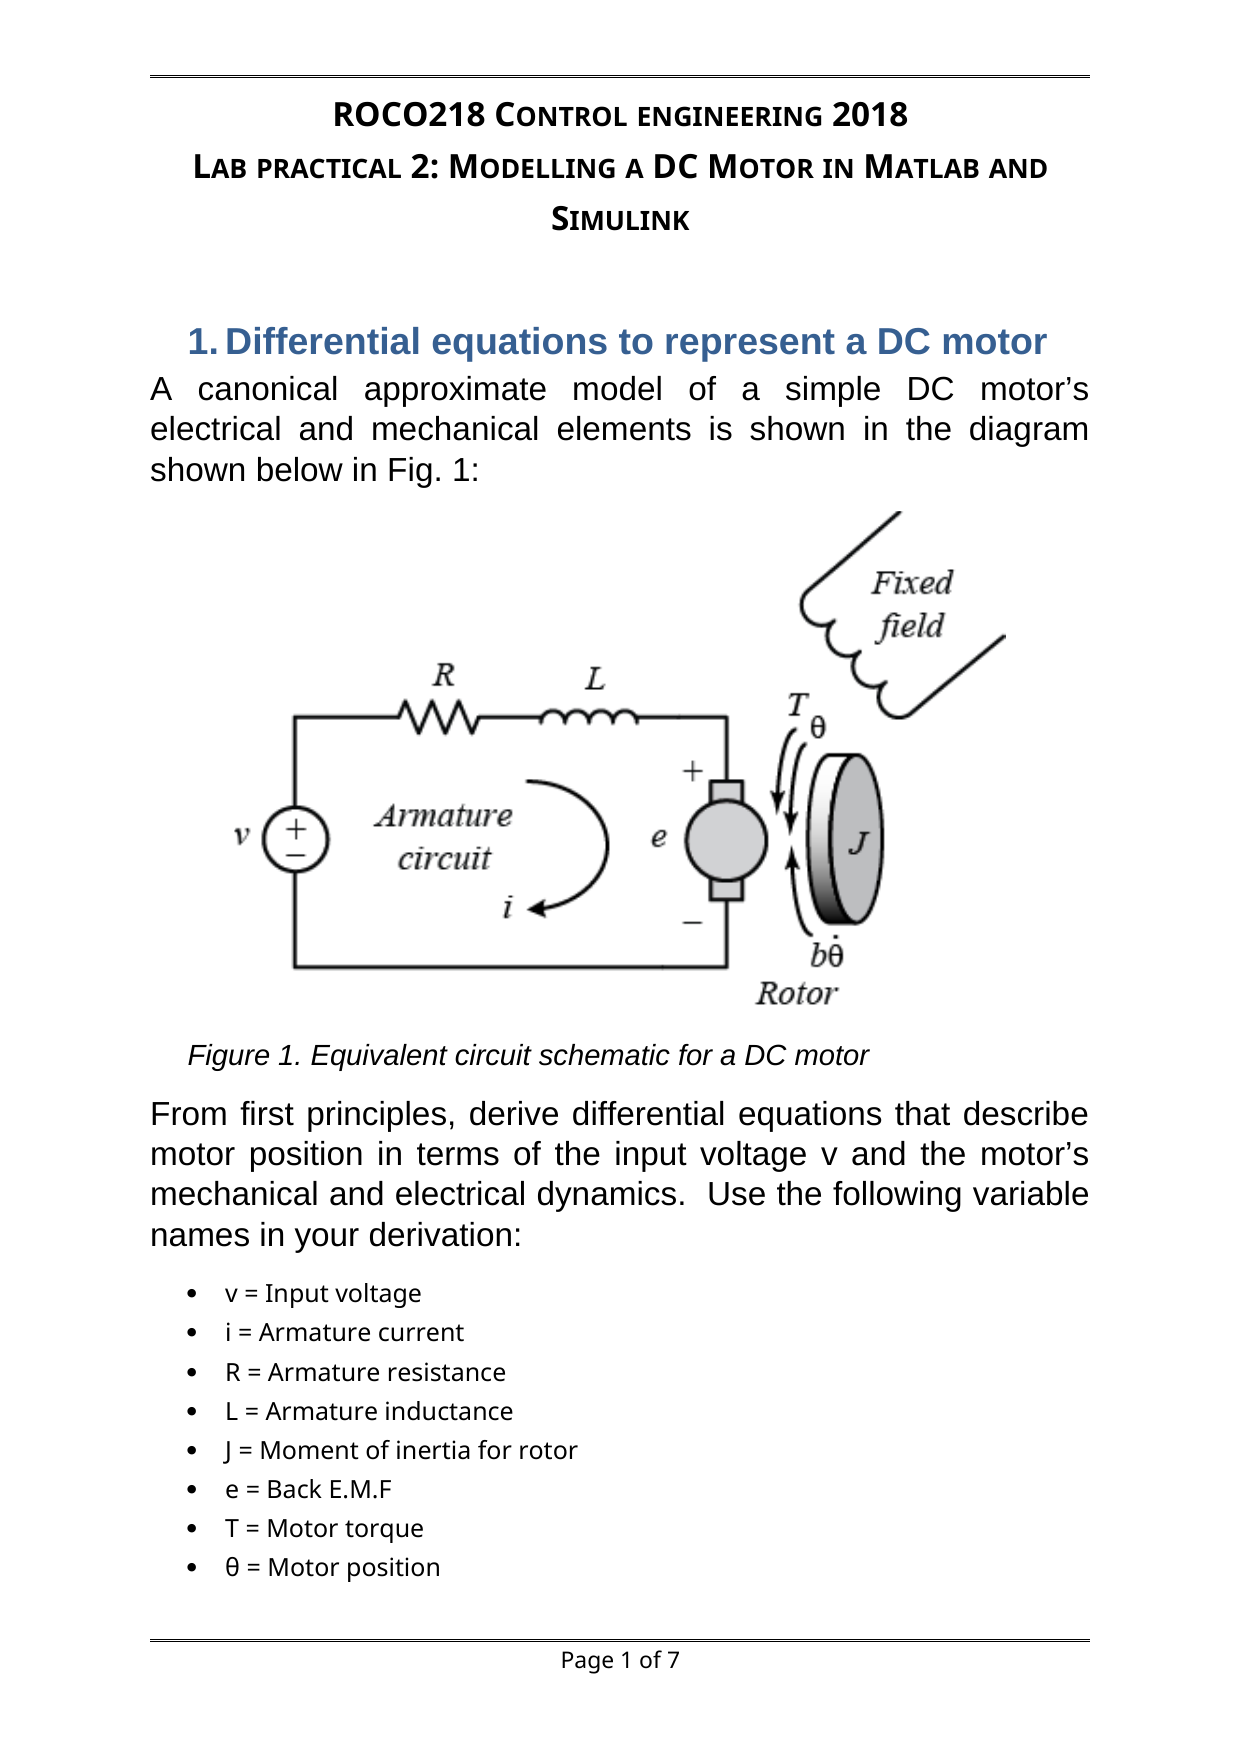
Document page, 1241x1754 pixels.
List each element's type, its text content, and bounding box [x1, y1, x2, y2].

picture [234, 511, 1006, 1016]
list i = Armature current [187, 1315, 1090, 1349]
list L = Armature inductance [187, 1393, 1090, 1427]
text Figure 1. Equivalent circuit schematic for a DC motor [187, 1038, 1090, 1071]
list e = Back E.M.F [187, 1472, 1090, 1506]
list J = Moment of inertia for rotor [187, 1433, 1090, 1467]
list T = Motor torque [187, 1511, 1090, 1545]
list R = Armature resistance [187, 1354, 1090, 1388]
text A canonical approximate model of a simple DC motor’s electrical and mechanical elements is shown in the diagram shown below in Fig. 1: [150, 369, 1090, 488]
list v = Input voltage [187, 1276, 1090, 1310]
list θ = Motor position [187, 1550, 1090, 1584]
list Differential equations to represent a DC motor [187, 319, 1090, 363]
text From first principles, derive differential equations that describe motor position in terms of the input voltage v and the motor’s mechanical and electrical dynamics. Use the following variable names in your derivation: [150, 1094, 1090, 1253]
